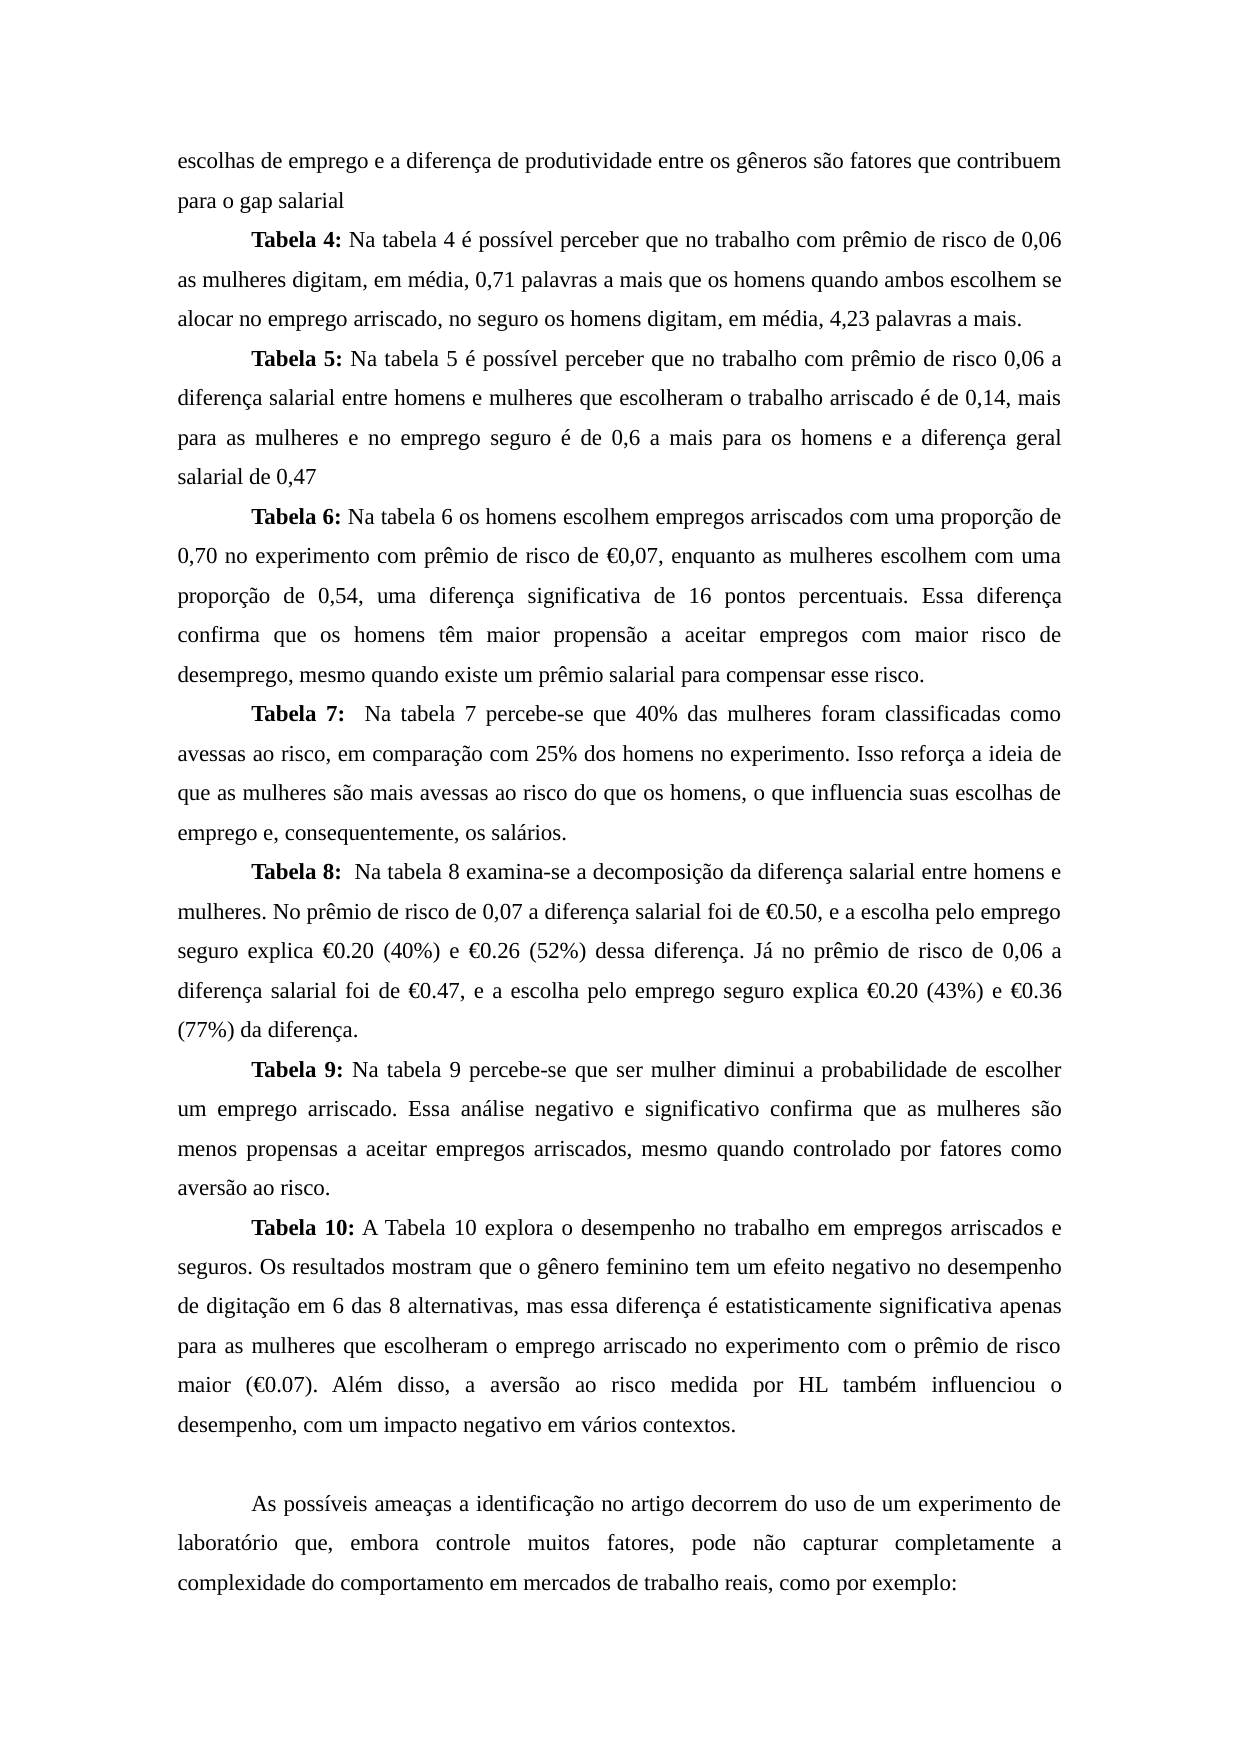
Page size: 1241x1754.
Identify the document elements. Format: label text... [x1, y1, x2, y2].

text As possíveis ameaças a identificação no artigo decorrem do uso de um experimento de laboratório que, embora controle muitos fatores, pode não capturar completamente a complexidade do comportamento em mercados de trabalho reais, como por exemplo: [177, 1490, 1063, 1595]
text Tabela 5: Na tabela 5 é possível perceber que no trabalho com prêmio de risco 0,06 a diferença salarial entre homens e mulheres que escolheram o trabalho arriscado é de 0,14, mais para as mulheres e no emprego seguro é de 0,6 a mais para os homens e a diferença geral salarial de 0,47 [177, 345, 1063, 490]
text Tabela 4: Na tabela 4 é possível perceber que no trabalho com prêmio de risco de 0,06 as mulheres digitam, em média, 0,71 palavras a mais que os homens quando ambos escolhem se alocar no emprego arriscado, no seguro os homens digitam, em média, 4,23 palavras a mais. [177, 227, 1063, 332]
text Tabela 10: A Tabela 10 explora o desempenho no trabalho em empregos arriscados e seguros. Os resultados mostram que o gênero feminino tem um efeito negativo no desempenho de digitação em 6 das 8 alternativas, mas essa diferença é estatisticamente significativa apenas para as mulheres que escolheram o emprego arriscado no experimento com o prêmio de risco maior (€0.07). Além disso, a aversão ao risco medida por HL também influenciou o desempenho, com um impacto negativo em vários contextos. [177, 1213, 1063, 1437]
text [177, 148, 1063, 213]
text Tabela 7: Na tabela 7 percebe-se que 40% das mulheres foram classificadas como avessas ao risco, em comparação com 25% dos homens no experimento. Isso reforça a ideia de que as mulheres são mais avessas ao risco do que os homens, o que influencia suas escolhas de emprego e, consequentemente, os salários. [177, 700, 1063, 845]
text Tabela 8: Na tabela 8 examina-se a decomposição da diferença salarial entre homens e mulheres. No prêmio de risco de 0,07 a diferença salarial foi de €0.50, e a escolha pelo emprego seguro explica €0.20 (40%) e €0.26 (52%) dessa diferença. Já no prêmio de risco de 0,06 a diferença salarial foi de €0.47, e a escolha pelo emprego seguro explica €0.20 (43%) e €0.36 (77%) da diferença. [177, 858, 1063, 1042]
text Tabela 9: Na tabela 9 percebe-se que ser mulher diminui a probabilidade de escolher um emprego arriscado. Essa análise negativo e significativo confirma que as mulheres são menos propensas a aceitar empregos arriscados, mesmo quando controlado por fatores como aversão ao risco. [177, 1056, 1063, 1200]
text Tabela 6: Na tabela 6 os homens escolhem empregos arriscados com uma proporção de 0,70 no experimento com prêmio de risco de €0,07, enquanto as mulheres escolhem com uma proporção de 0,54, uma diferença significativa de 16 pontos percentuais. Essa diferença confirma que os homens têm maior propensão a aceitar empregos com maior risco de desemprego, mesmo quando existe um prêmio salarial para compensar esse risco. [177, 503, 1063, 687]
